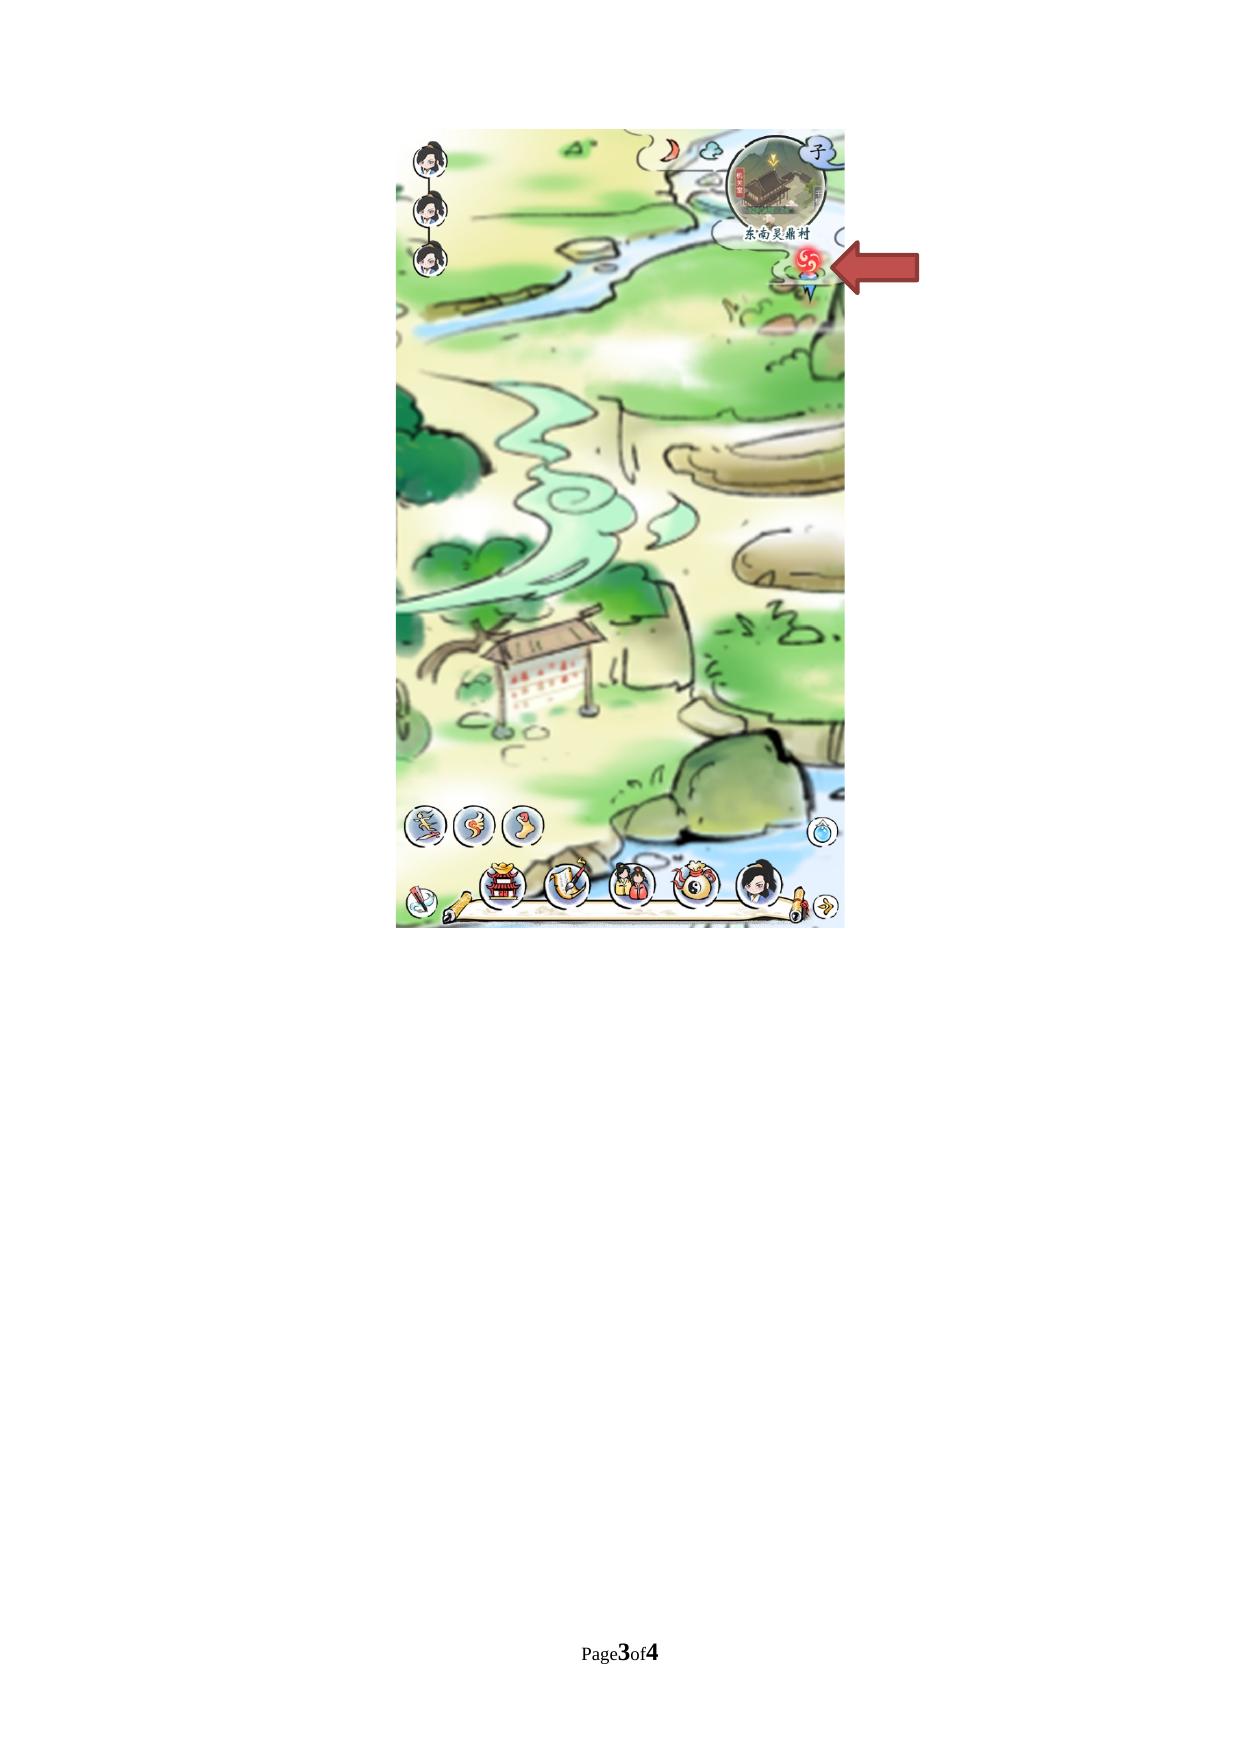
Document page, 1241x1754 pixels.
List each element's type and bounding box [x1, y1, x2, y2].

picture [395, 129, 845, 928]
